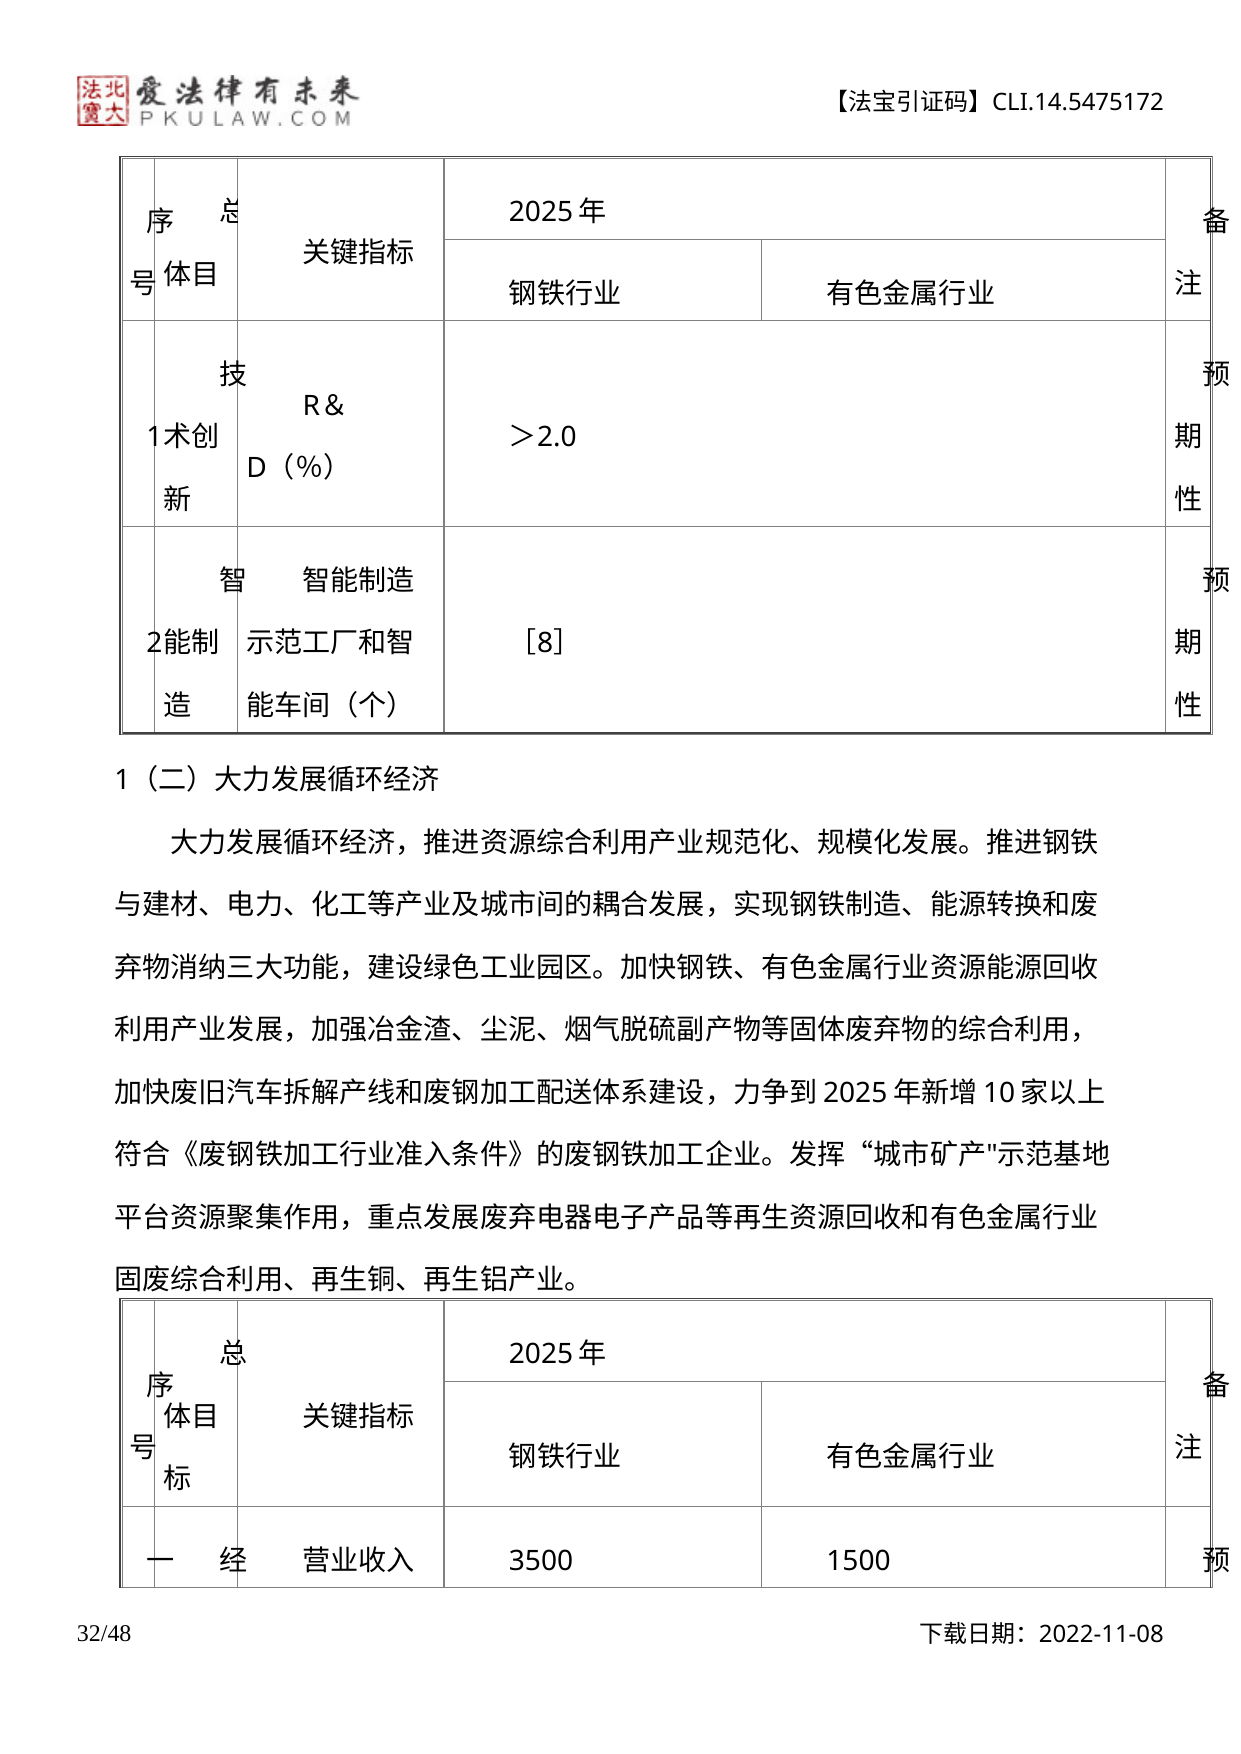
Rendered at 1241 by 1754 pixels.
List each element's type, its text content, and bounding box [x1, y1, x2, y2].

text 大力发展循环经济，推进资源综合利用产业规范化、规模化发展。推进钢铁与建材、电力、化工等产业及城市间的耦合发展，实现钢铁制造、能源转换和废弃物消纳三大功能，建设绿色工业园区。加快钢铁、有色金属行业资源能源回收利用产业发展，加强冶金渣、尘泥、烟气脱硫副产物等固体废弃物的综合利用，加快废旧汽车拆解产线和废钢加工配送体系建设，力争到2025年新增10家以上符合《废钢铁加工行业准入条件》的废钢铁加工企业。发挥“城市矿产"示范基地平台资源聚集作用，重点发展废弃电器电子产品等再生资源回收和有色金属行业固废综合利用、再生铜、再生铝产业。 [114, 798, 1126, 1298]
table_cell 钢铁行业 [445, 1382, 761, 1506]
table_header 2025年 [445, 1301, 1165, 1381]
table_cell 钢铁行业 [445, 240, 761, 320]
table_cell 2 [123, 527, 154, 732]
table_cell ［8］ [445, 527, 1165, 732]
table_cell 智能制造 [155, 527, 237, 732]
table_cell 一 [123, 1507, 154, 1587]
table_cell 营业收入（亿元） [238, 1507, 443, 1587]
table_cell 智能制造示范工厂和智能车间（个） [238, 527, 443, 732]
table_cell ＞2.0 [445, 321, 1165, 526]
table_header 序号 [123, 159, 154, 320]
table_header 备注 [1166, 1301, 1210, 1506]
table_header 总体目标 [155, 1301, 237, 1506]
table_header 2025年 [445, 159, 1165, 238]
table_cell 1500 [762, 1507, 1165, 1587]
table_header 序号 [123, 1301, 154, 1506]
picture [76, 75, 361, 126]
table_header 关键指标 [238, 159, 443, 320]
table_cell R＆D（％） [238, 321, 443, 526]
table_cell 预期性 [1166, 527, 1210, 732]
table_cell 预期性 [1166, 1507, 1210, 1587]
table_cell 有色金属行业 [762, 240, 1165, 320]
table_header 备注 [1166, 159, 1210, 320]
table_cell 预期性 [1166, 321, 1210, 526]
table_cell 经济效益 [155, 1507, 237, 1587]
table_cell 1 [123, 321, 154, 526]
table_header 关键指标 [238, 1301, 443, 1506]
table_cell 有色金属行业 [762, 1382, 1165, 1506]
text 1（二）大力发展循环经济 [114, 735, 1126, 798]
table_header 总体目标 [155, 159, 237, 320]
table_cell 3500 [445, 1507, 761, 1587]
table_cell 技术创新 [155, 321, 237, 526]
